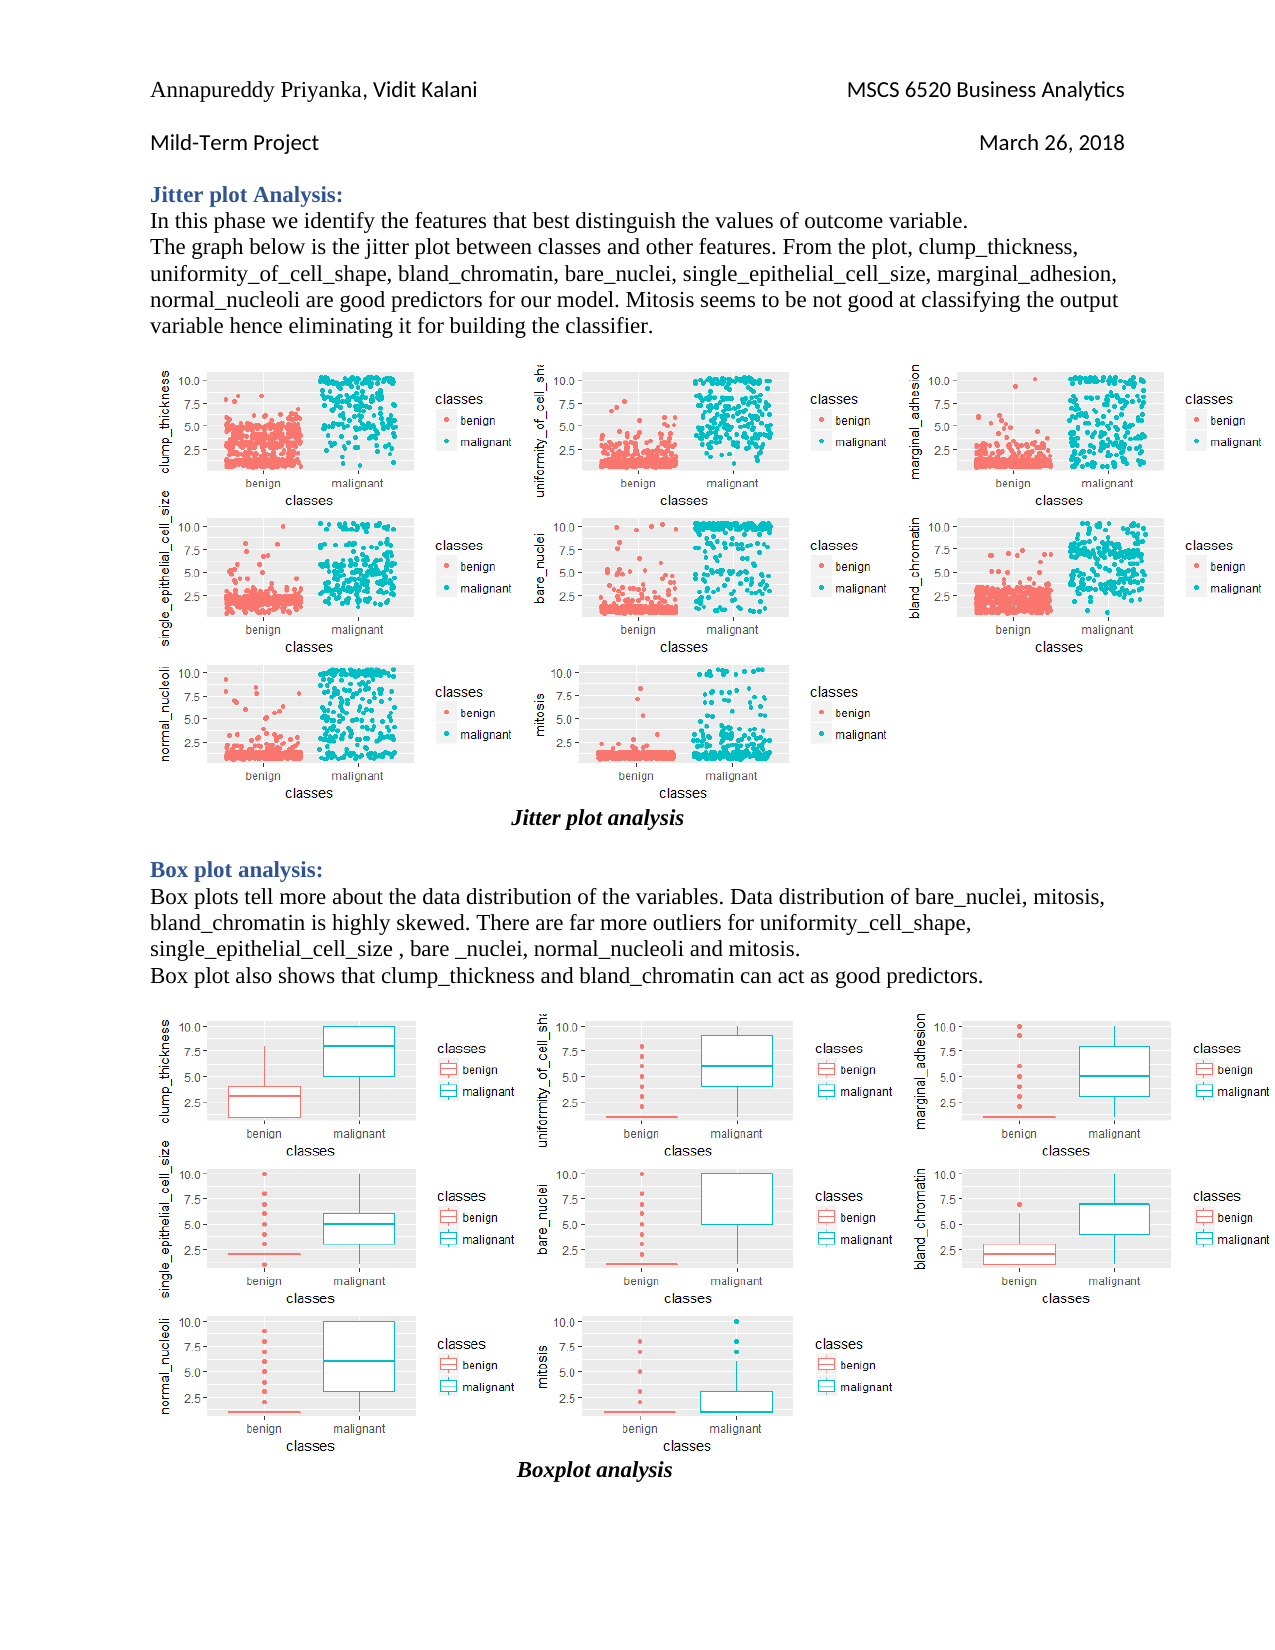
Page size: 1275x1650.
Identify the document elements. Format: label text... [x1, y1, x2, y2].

text Jitter plot analysis [150, 804, 1125, 830]
picture [150, 1014, 1275, 1457]
picture [150, 365, 1275, 804]
text The graph below is the jitter plot between classes and other features. From the plot, clump_thickness, uniformity_of_cell_shape, bland_chromatin, bare_nuclei, single_epithelial_cell_size, marginal_adhesion, normal_nucleoli are good predictors for our model. Mitosis seems to be not good at classifying the output variable hence eliminating it for building the classifier. [150, 233, 1125, 339]
text Boxplot analysis [150, 1457, 1125, 1483]
text Box plot analysis: [150, 856, 1125, 883]
text Box plot also shows that clump_thickness and bland_chromatin can act as good predictors. [150, 962, 1125, 988]
text In this phase we identify the features that best distinguish the values of outcome variable. [150, 207, 1125, 233]
text Box plots tell more about the data distribution of the variables. Data distribution of bare_nuclei, mitosis, bland_chromatin is highly skewed. There are far more outliers for uniformity_cell_shape, single_epithelial_cell_size , bare _nuclei, normal_nucleoli and mitosis. [150, 883, 1125, 962]
text Jitter plot Analysis: [150, 181, 1125, 207]
